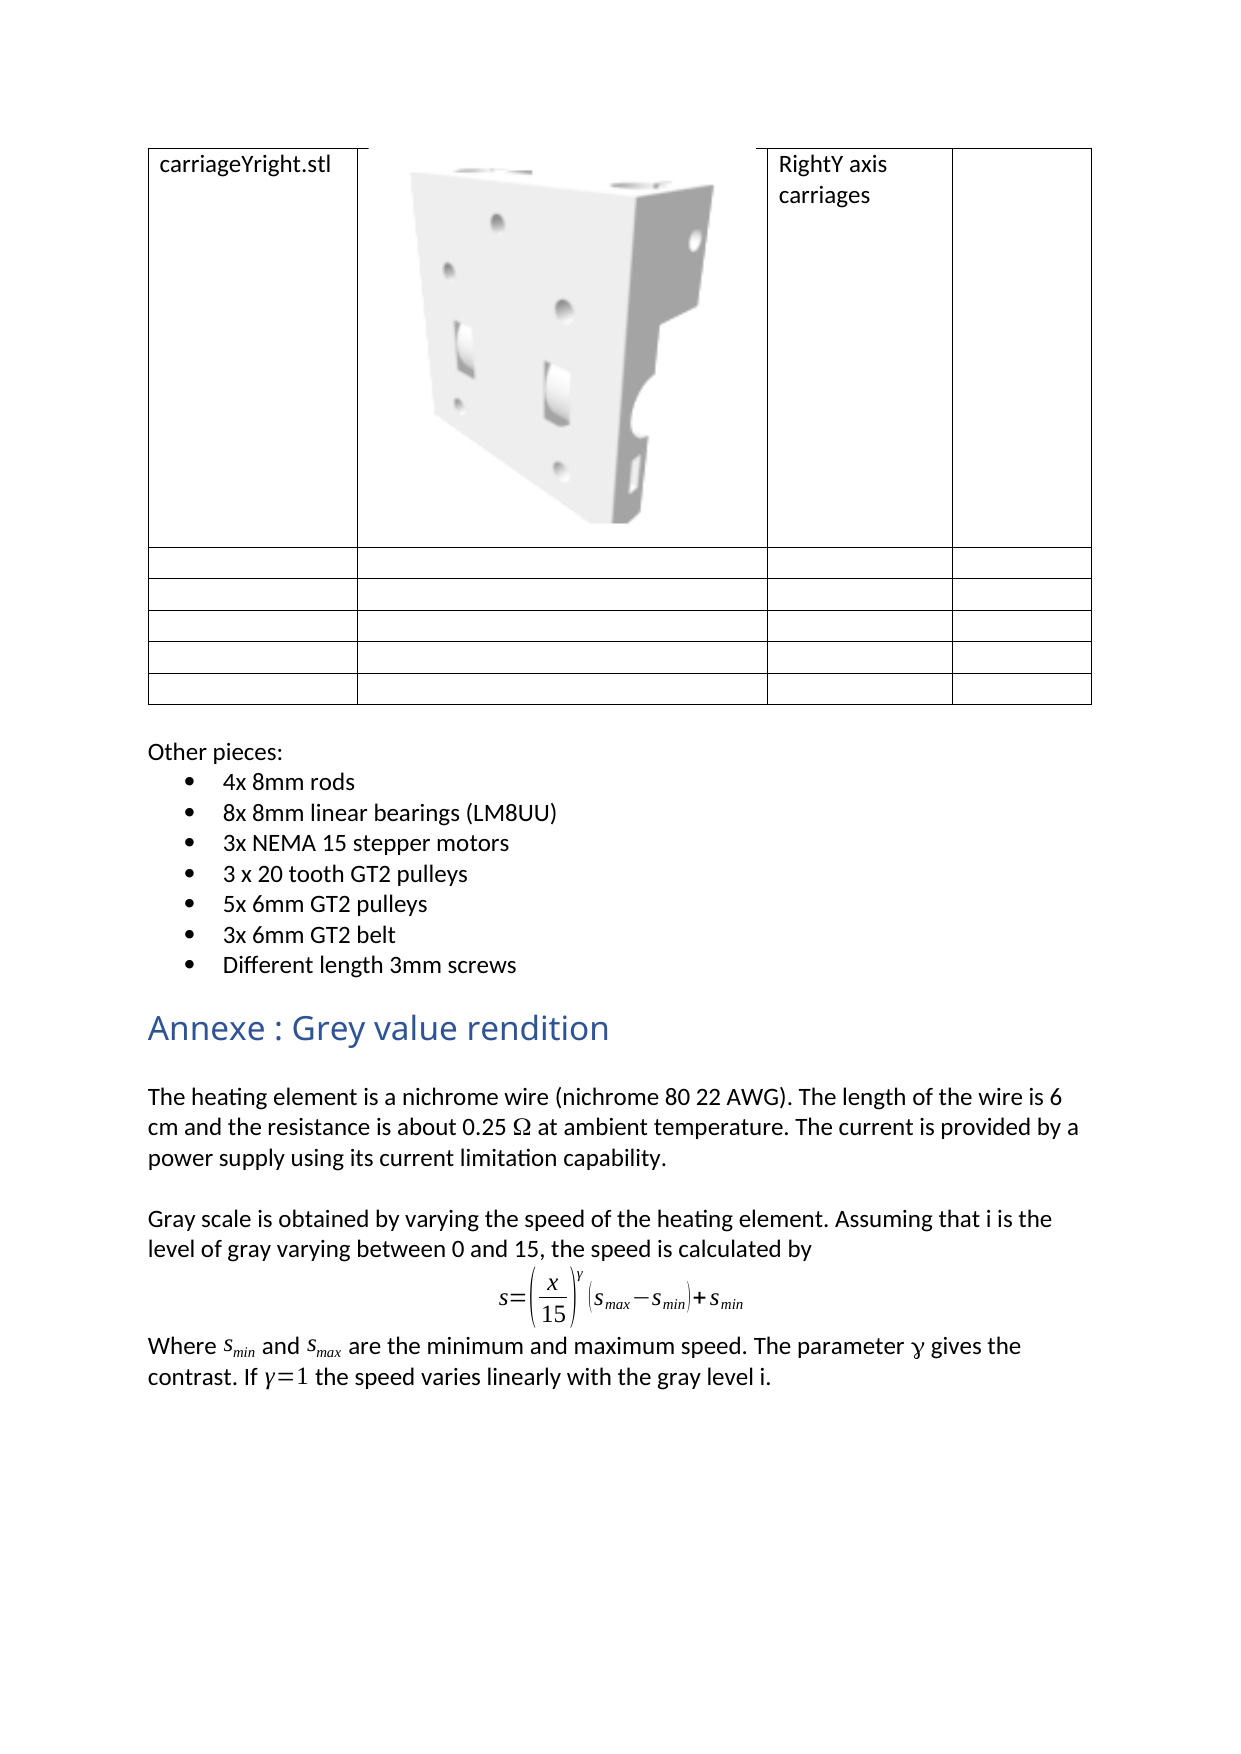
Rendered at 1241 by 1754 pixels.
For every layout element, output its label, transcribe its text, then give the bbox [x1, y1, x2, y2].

list Different length 3mm screws [185, 949, 1093, 980]
table_cell carriageYright.stl [149, 149, 357, 547]
text Gray scale is obtained by varying the speed of the heating element. Assuming that i is the level of gray varying between 0 and 15, the speed is calculated by [148, 1203, 1093, 1264]
list 3x NEMA 15 stepper motors [185, 827, 1093, 858]
table_cell [149, 642, 357, 673]
list 5x 6mm GT2 pulleys [185, 888, 1093, 919]
list 8x 8mm linear bearings (LM8UU) [185, 797, 1093, 827]
table_cell [953, 642, 1091, 673]
table_cell [149, 611, 357, 641]
table_cell [149, 674, 357, 704]
list 4x 8mm rods [185, 766, 1093, 797]
list 3x 6mm GT2 belt [185, 919, 1093, 949]
table_cell [358, 674, 767, 704]
table_cell [756, 149, 767, 547]
table_cell [358, 579, 767, 610]
picture [368, 148, 756, 547]
table_cell [358, 149, 368, 547]
table_cell [768, 579, 952, 610]
table_cell RightY axis carriages [768, 149, 952, 547]
table_cell [358, 548, 767, 578]
text The heating element is a nichrome wire (nichrome 80 22 AWG). The length of the wire is 6 cm and the resistance is about 0.25 at ambient temperature. The current is provided by a power supply using its current limitation capability. [148, 1081, 1093, 1173]
text Other pieces: [148, 736, 1093, 766]
table_cell [358, 642, 767, 673]
table_cell [149, 579, 357, 610]
table_cell [953, 149, 1091, 547]
table_cell [768, 611, 952, 641]
table_cell [953, 674, 1091, 704]
table_cell [953, 611, 1091, 641]
table_cell [768, 674, 952, 704]
table_cell [768, 642, 952, 673]
subtitle Annexe : Grey value rendition [148, 1005, 1093, 1051]
table_cell [358, 611, 767, 641]
table_cell [953, 548, 1091, 578]
table_cell [149, 548, 357, 578]
table_cell [768, 548, 952, 578]
table_cell [953, 579, 1091, 610]
text Where and are the minimum and maximum speed. The parameter gives the contrast. If the speed varies linearly with the gray level i. [148, 1330, 1093, 1392]
list 3 x 20 tooth GT2 pulleys [185, 858, 1093, 888]
